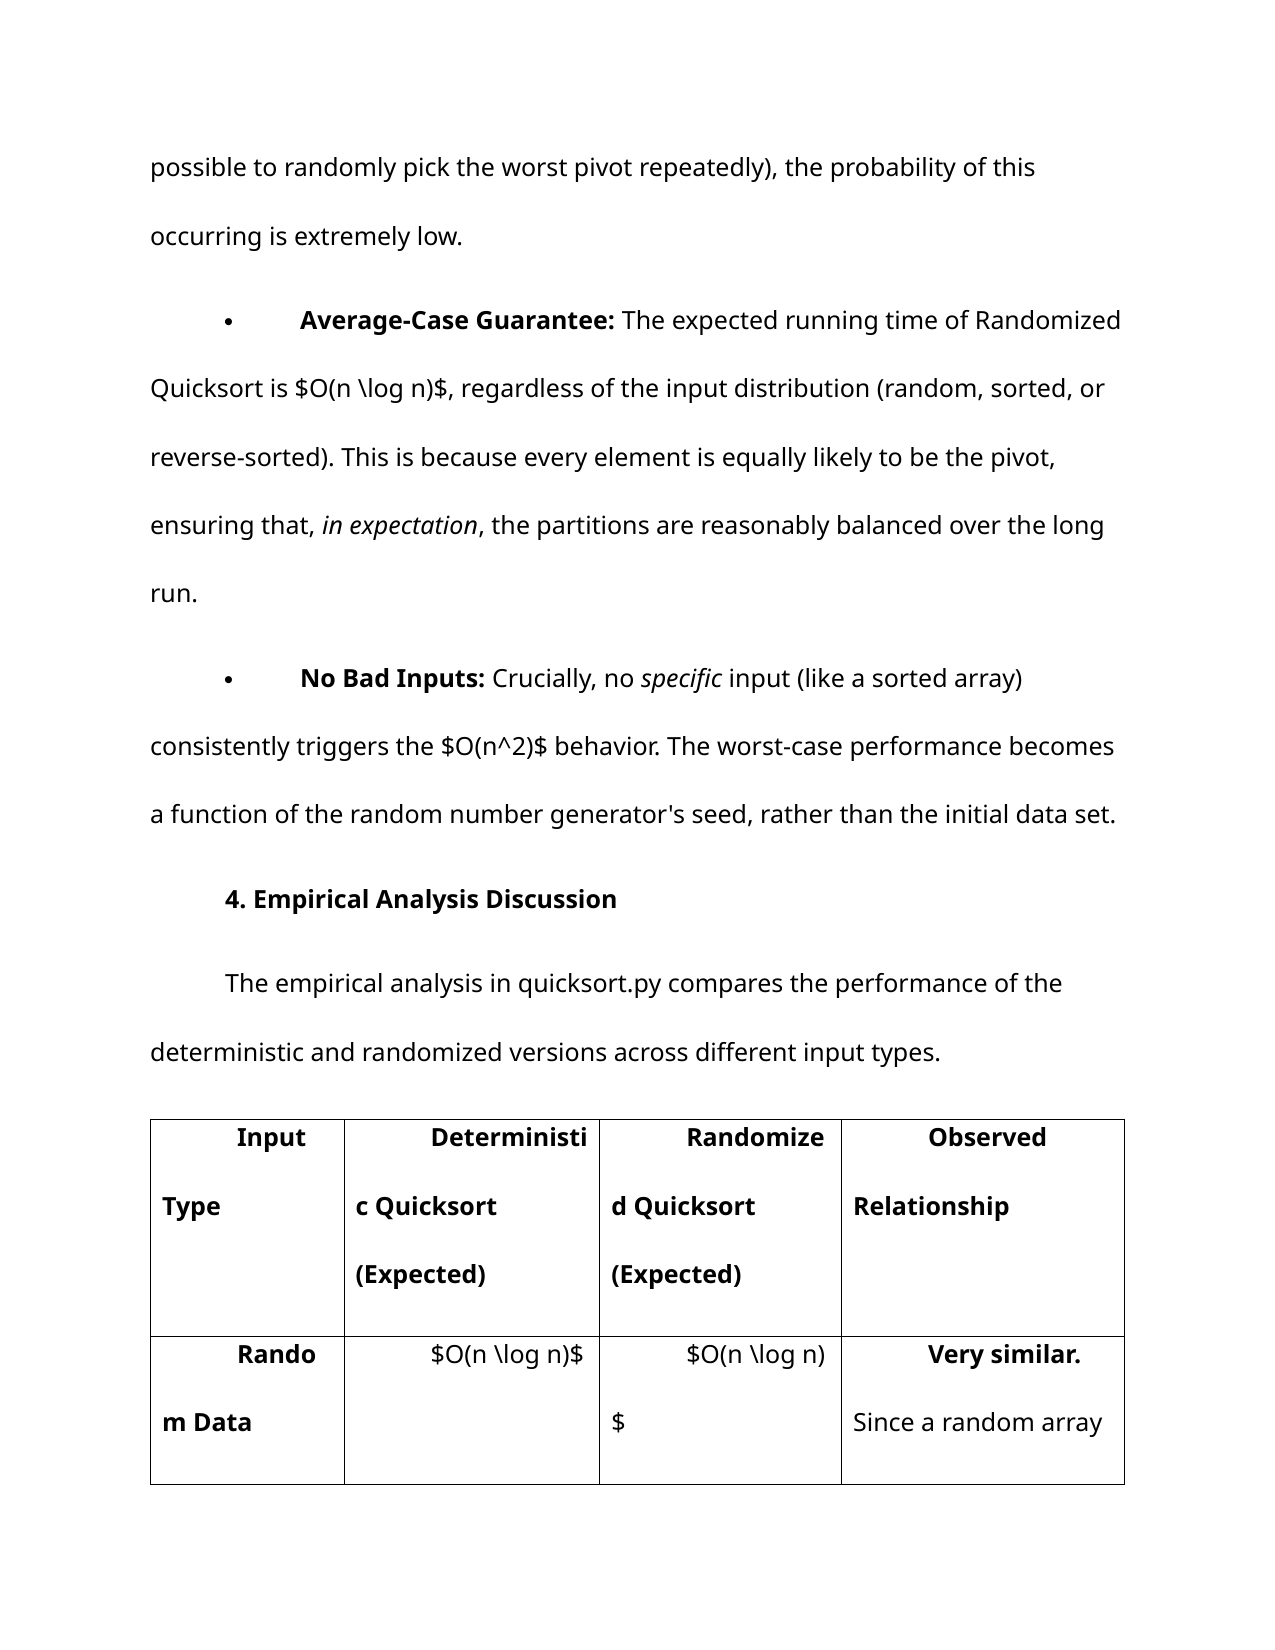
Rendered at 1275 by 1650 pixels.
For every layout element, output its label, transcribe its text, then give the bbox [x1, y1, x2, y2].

table_header Deterministic Quicksort (Expected) [345, 1120, 599, 1336]
list No Bad Inputs: Crucially, no specific input (like a sorted array) consistently triggers the $O(n^2)$ behavior. The worst-case performance becomes a function of the random number generator's seed, rather than the initial data set. [150, 660, 1125, 831]
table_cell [842, 1337, 1124, 1484]
table_cell Random Data [151, 1337, 344, 1484]
table_header Observed Relationship [842, 1120, 1124, 1336]
table_cell $O(n \log n)$ [600, 1337, 841, 1484]
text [150, 150, 1125, 252]
table_header Input Type [151, 1120, 344, 1336]
table_header Randomized Quicksort (Expected) [600, 1120, 841, 1336]
table_cell $O(n \log n)$ [345, 1337, 599, 1484]
text 4. Empirical Analysis Discussion [150, 881, 1125, 915]
text The empirical analysis in quicksort.py compares the performance of the deterministic and randomized versions across different input types. [150, 966, 1125, 1068]
list Average-Case Guarantee: The expected running time of Randomized Quicksort is $O(n \log n)$, regardless of the input distribution (random, sorted, or reverse-sorted). This is because every element is equally likely to be the pivot, ensuring that, in expectation, the partitions are reasonably balanced over the long run. [150, 303, 1125, 609]
